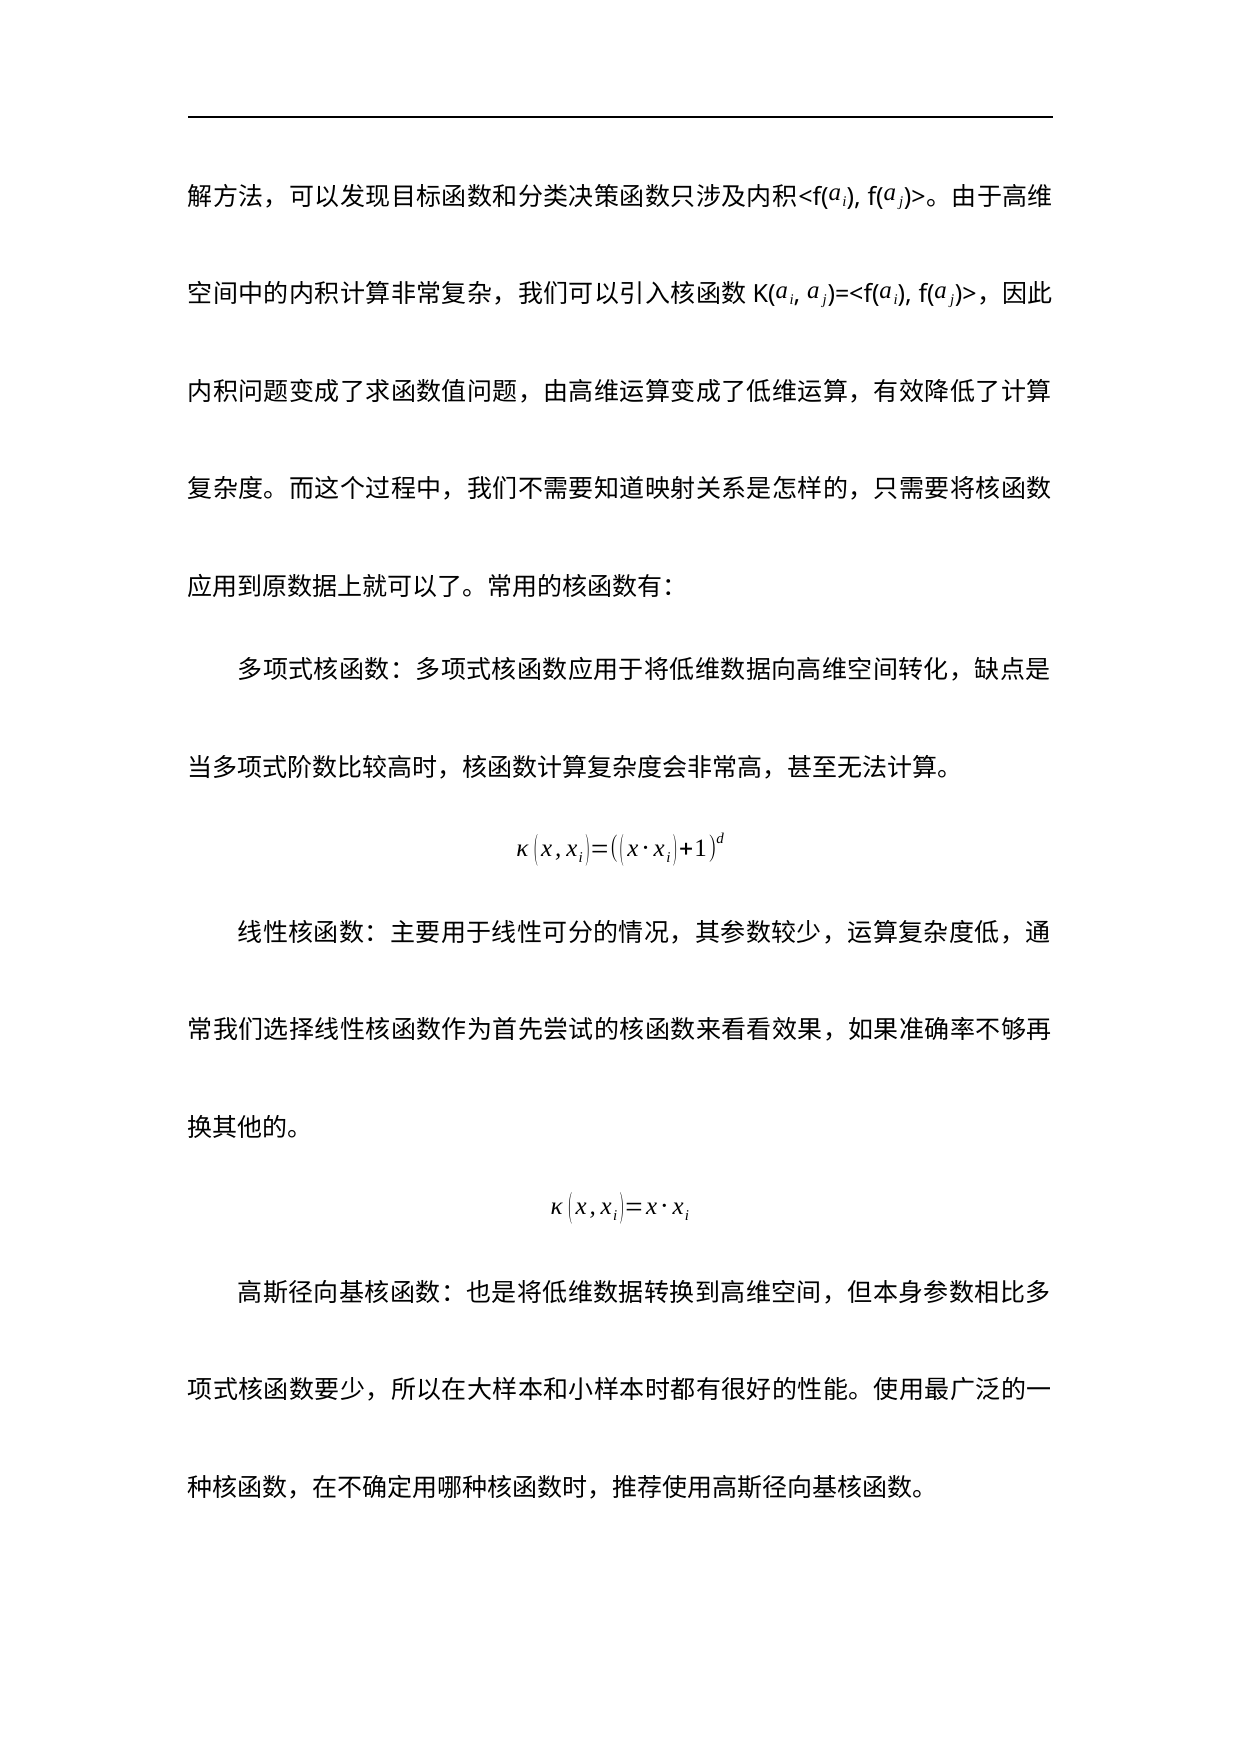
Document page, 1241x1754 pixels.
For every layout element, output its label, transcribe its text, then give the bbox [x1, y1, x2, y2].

text 线性核函数：主要用于线性可分的情况，其参数较少，运算复杂度低，通常我们选择线性核函数作为首先尝试的核函数来看看效果，如果准确率不够再换其他的。 [187, 898, 1053, 1158]
text 高斯径向基核函数：也是将低维数据转换到高维空间，但本身参数相比多项式核函数要少，所以在大样本和小样本时都有很好的性能。使用最广泛的一种核函数，在不确定用哪种核函数时，推荐使用高斯径向基核函数。 [187, 1258, 1053, 1518]
text 多项式核函数：多项式核函数应用于将低维数据向高维空间转化，缺点是当多项式阶数比较高时，核函数计算复杂度会非常高，甚至无法计算。 [187, 635, 1053, 798]
